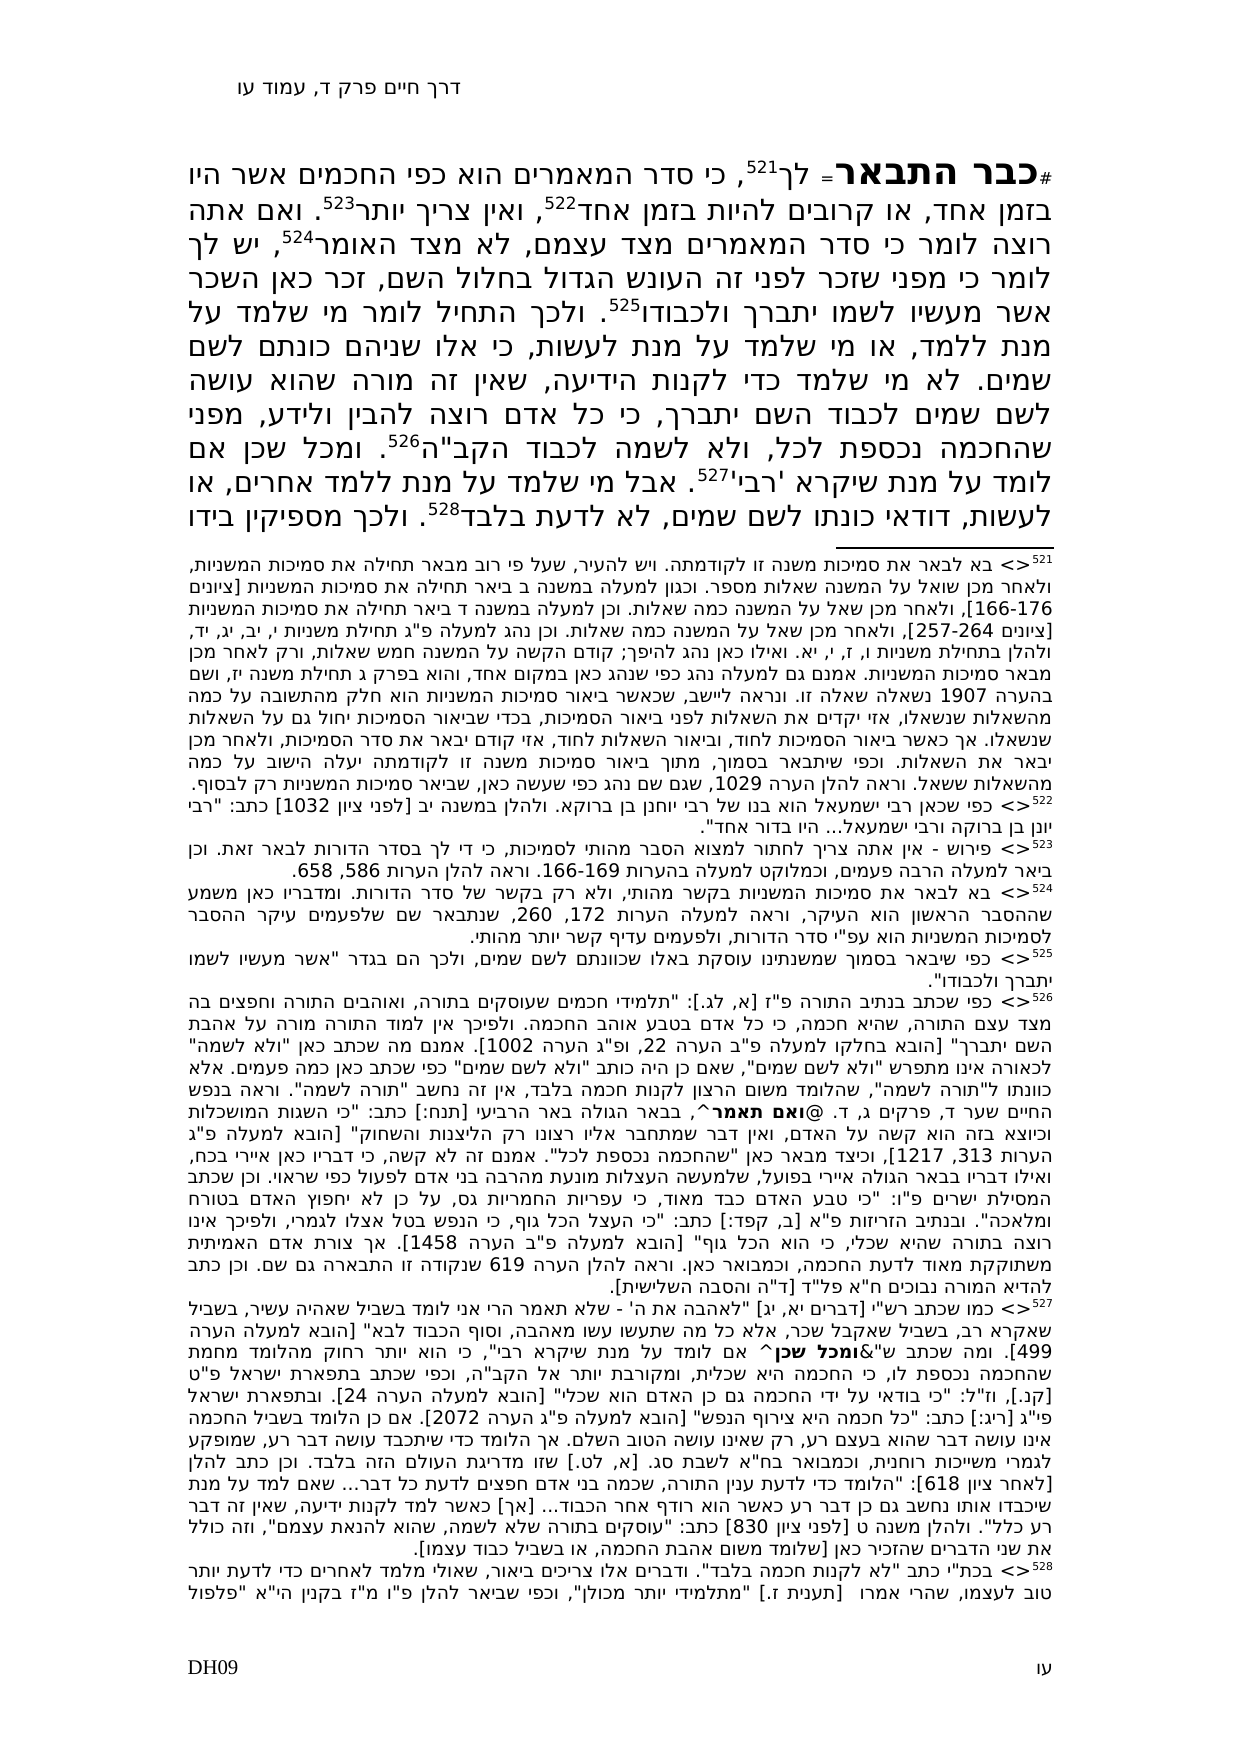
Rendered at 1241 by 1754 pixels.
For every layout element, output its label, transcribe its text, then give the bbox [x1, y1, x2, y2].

text #כבר התבאר= לך, כי סדר המאמרים הוא כפי החכמים אשר היו בזמן אחד, או קרובים להיות בזמן אחד, ואין צריך יותר. ואם אתה רוצה לומר כי סדר המאמרים מצד עצמם, לא מצד האומר, יש לך לומר כי מפני שזכר לפני זה העונש הגדול בחלול השם, זכר כאן השכר אשר מעשיו לשמו יתברך ולכבודו. ולכך התחיל לומר מי שלמד על מנת ללמד, או מי שלמד על מנת לעשות, כי אלו שניהם כונתם לשם שמים. לא מי שלמד כדי לקנות הידיעה, שאין זה מורה שהוא עושה לשם שמים לכבוד השם יתברך, כי כל אדם רוצה להבין ולידע, מפני שהחכמה נכספת לכל, ולא לשמה לכבוד הקב"ה. ומכל שכן אם לומד על מנת שיקרא 'רבי'. אבל מי שלמד על מנת ללמד אחרים, או לעשות, דודאי כונתו לשם שמים, לא לדעת בלבד. ולכך מספיקין בידו כפי אשר היתה מחשבתו, כי מאחר שכונתו לשם שמים, מסייעין אותו מלמעלה, כך יש לפרש. [187, 150, 1053, 533]
